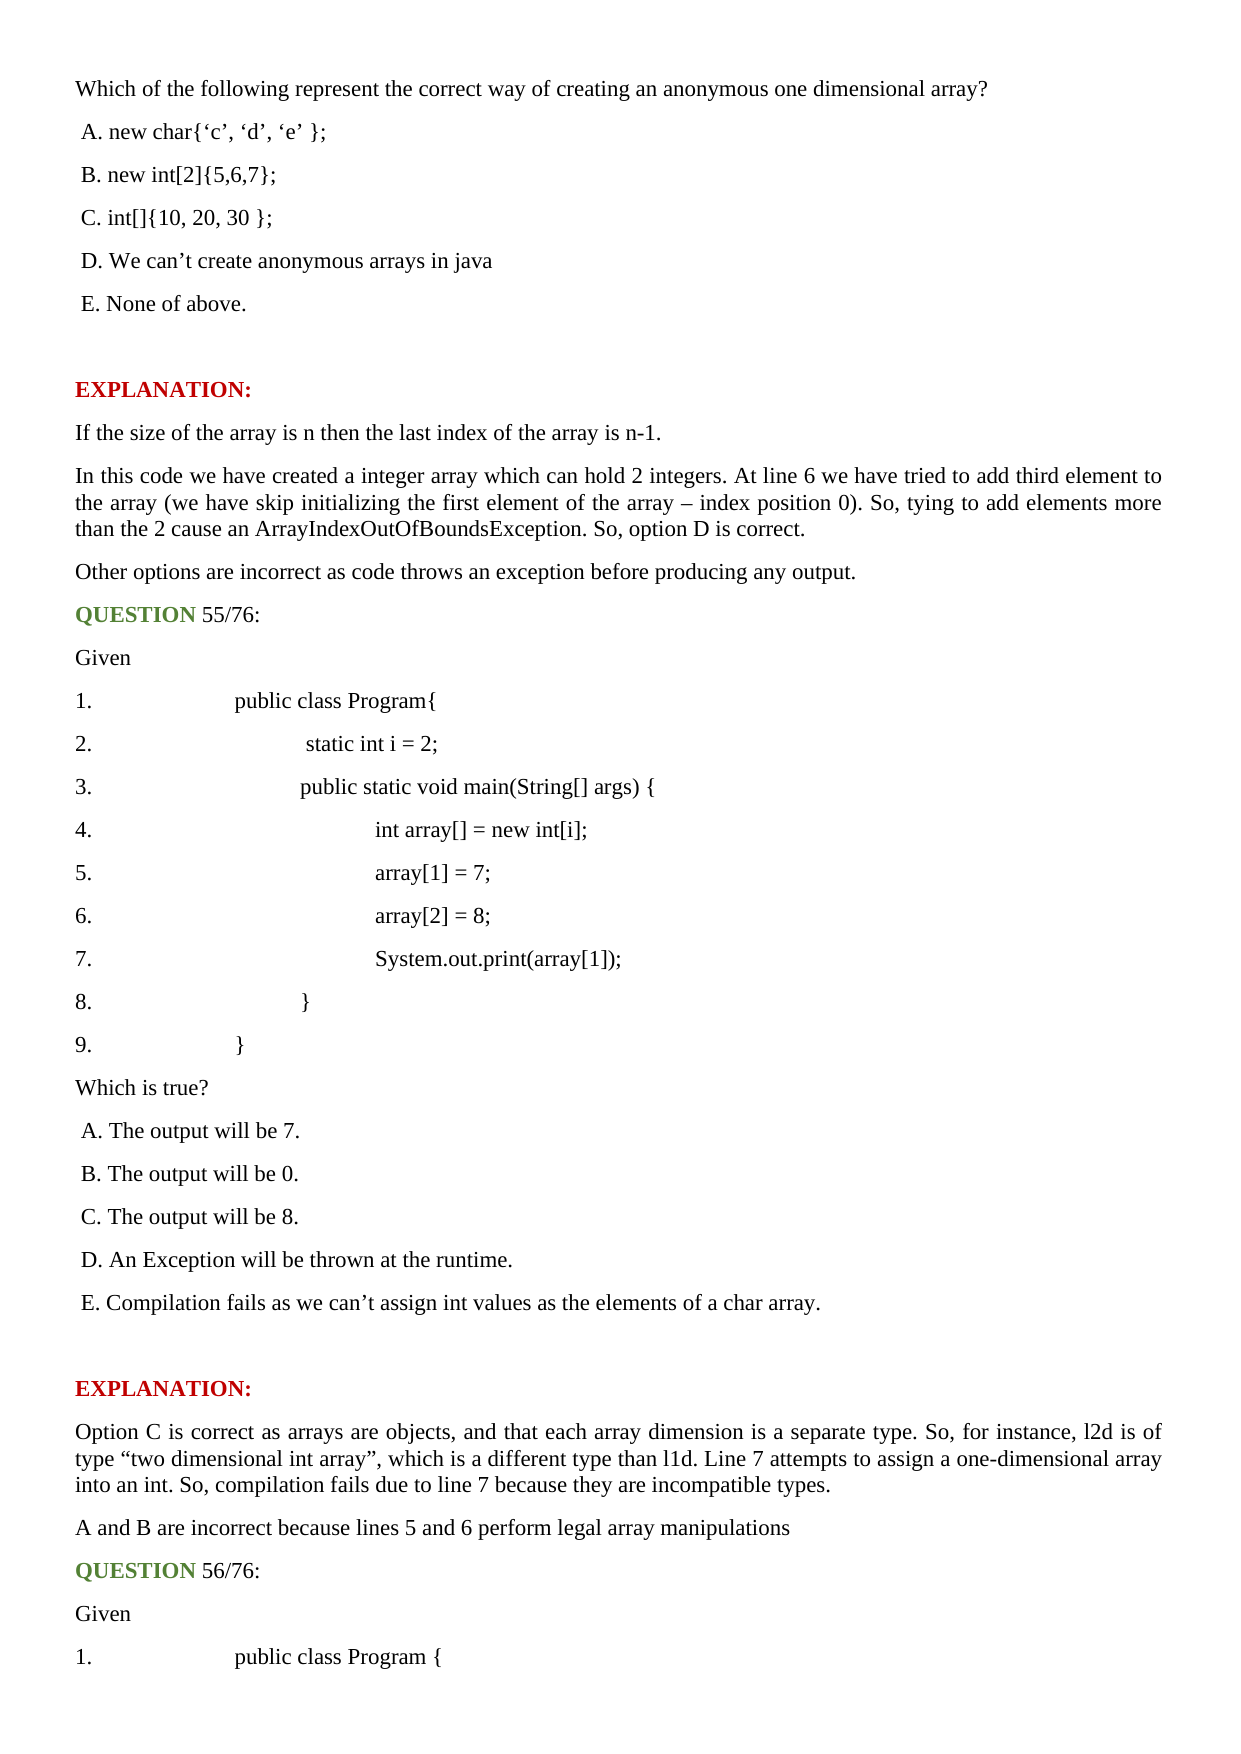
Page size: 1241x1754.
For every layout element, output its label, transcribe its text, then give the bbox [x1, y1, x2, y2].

text E. Compilation fails as we can’t assign int values as the elements of a char array. [75, 1289, 1165, 1316]
text D. An Exception will be thrown at the runtime. [75, 1246, 1165, 1273]
text EXPLANATION: [75, 1375, 1165, 1402]
text D. We can’t create anonymous arrays in java [75, 247, 1165, 273]
text A. The output will be 7. [75, 1117, 1165, 1143]
text In this code we have created a integer array which can hold 2 integers. At line 6 we have tried to add third element to the array (we have skip initializing the first element of the array – index position 0). So, tying to add elements more than the 2 cause an ArrayIndexOutOfBoundsException. So, option D is correct. [75, 462, 1165, 541]
text 5. array[1] = 7; [75, 859, 1165, 885]
text 8. } [75, 988, 1165, 1014]
text A and B are incorrect because lines 5 and 6 perform legal array manipulations [75, 1514, 1165, 1540]
text C. The output will be 8. [75, 1203, 1165, 1229]
text E. None of above. [75, 290, 1165, 316]
text 7. System.out.print(array[1]); [75, 945, 1165, 971]
text EXPLANATION: [75, 376, 1165, 402]
text 6. array[2] = 8; [75, 902, 1165, 928]
text QUESTION 55/76: [75, 601, 1165, 627]
text 1. public class Program{ [75, 687, 1165, 713]
text 4. int array[] = new int[i]; [75, 816, 1165, 842]
text B. The output will be 0. [75, 1160, 1165, 1187]
text Which of the following represent the correct way of creating an anonymous one dimensional array? [75, 75, 1165, 101]
text Option C is correct as arrays are objects, and that each array dimension is a separate type. So, for instance, l2d is of type “two dimensional int array”, which is a different type than l1d. Line 7 attempts to assign a one-dimensional array into an int. So, compilation fails due to line 7 because they are incompatible types. [75, 1418, 1165, 1497]
text 9. } [75, 1031, 1165, 1057]
text 1. public class Program { [75, 1643, 1165, 1669]
text Given [75, 1600, 1165, 1626]
text C. int[]{10, 20, 30 }; [75, 204, 1165, 230]
text 2. static int i = 2; [75, 730, 1165, 756]
text QUESTION 56/76: [75, 1557, 1165, 1583]
text Given [75, 644, 1165, 670]
text Which is true? [75, 1074, 1165, 1101]
text A. new char{‘c’, ‘d’, ‘e’ }; [75, 118, 1165, 144]
text 3. public static void main(String[] args) { [75, 773, 1165, 799]
text Other options are incorrect as code throws an exception before producing any output. [75, 558, 1165, 584]
text B. new int[2]{5,6,7}; [75, 161, 1165, 187]
text If the size of the array is n then the last index of the array is n-1. [75, 419, 1165, 446]
